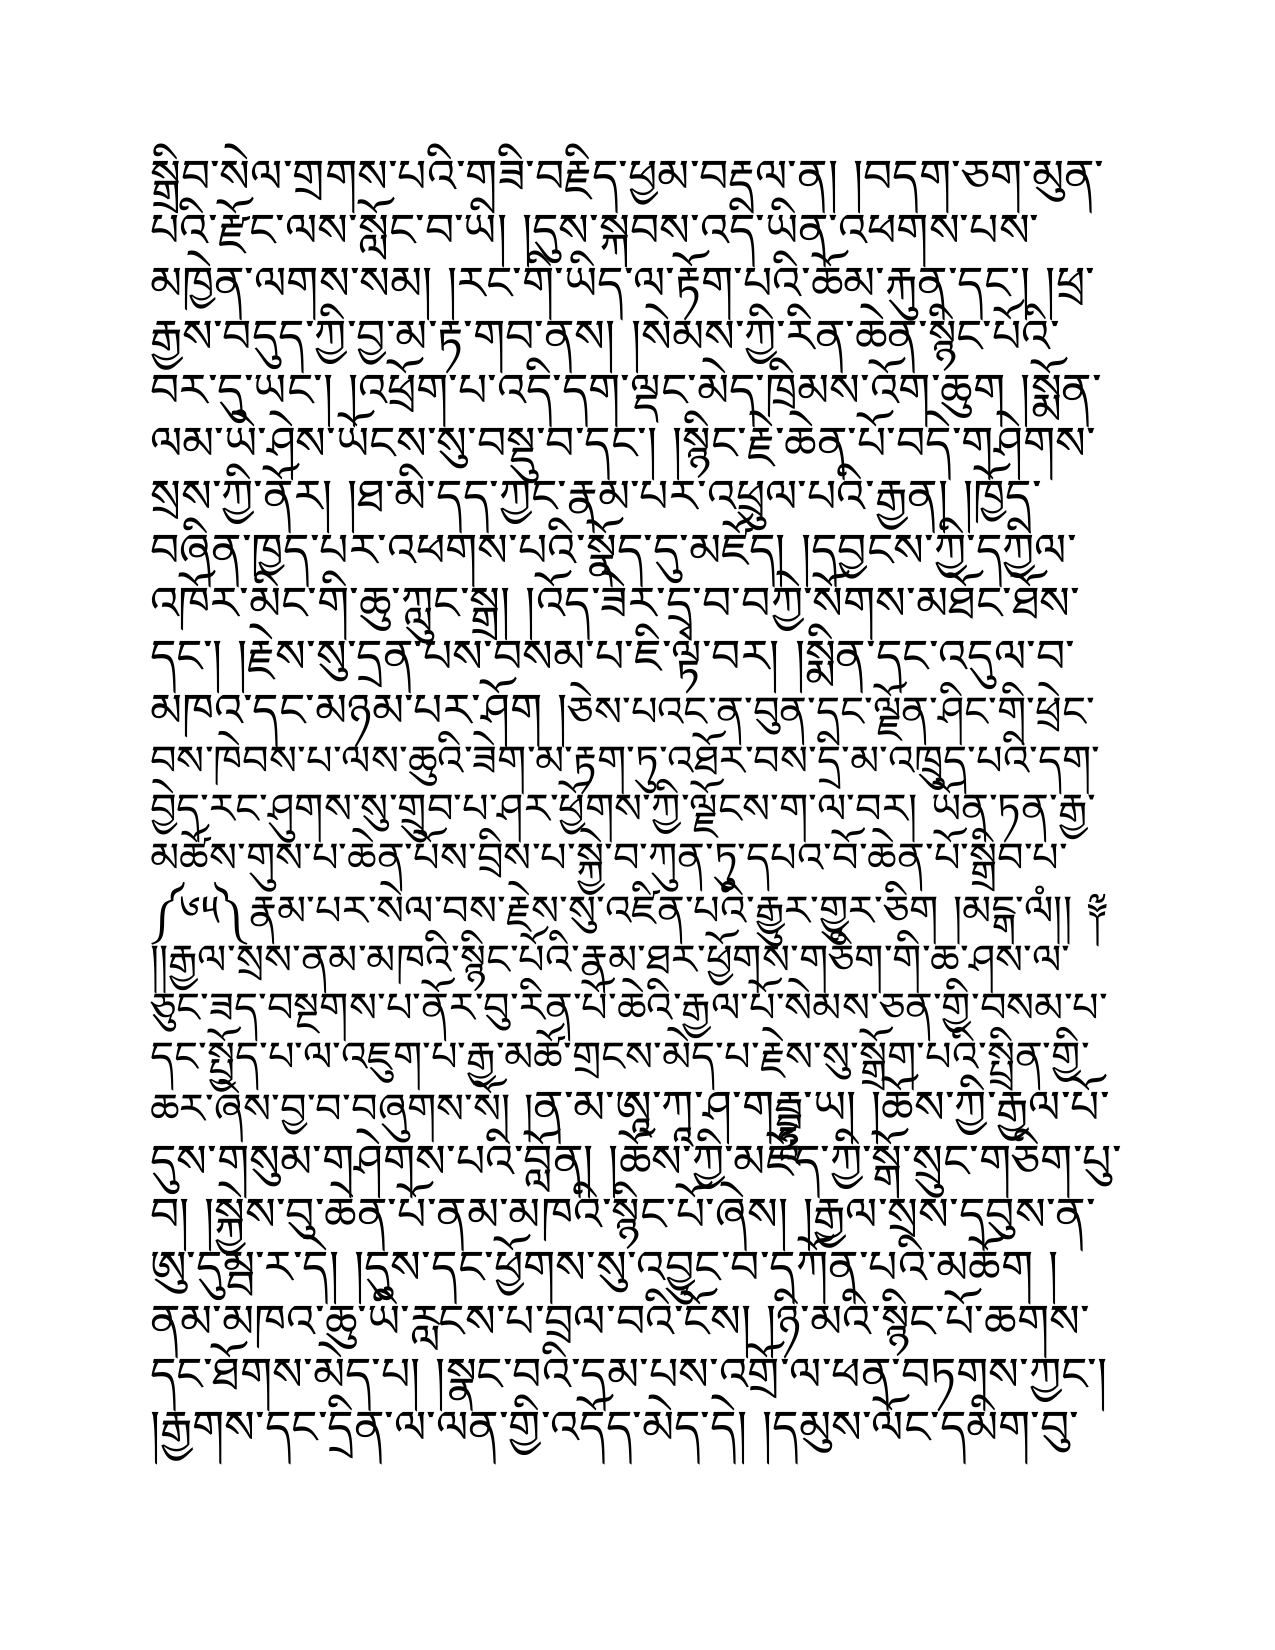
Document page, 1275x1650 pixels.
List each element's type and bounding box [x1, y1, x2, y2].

text [150, 150, 1125, 1454]
